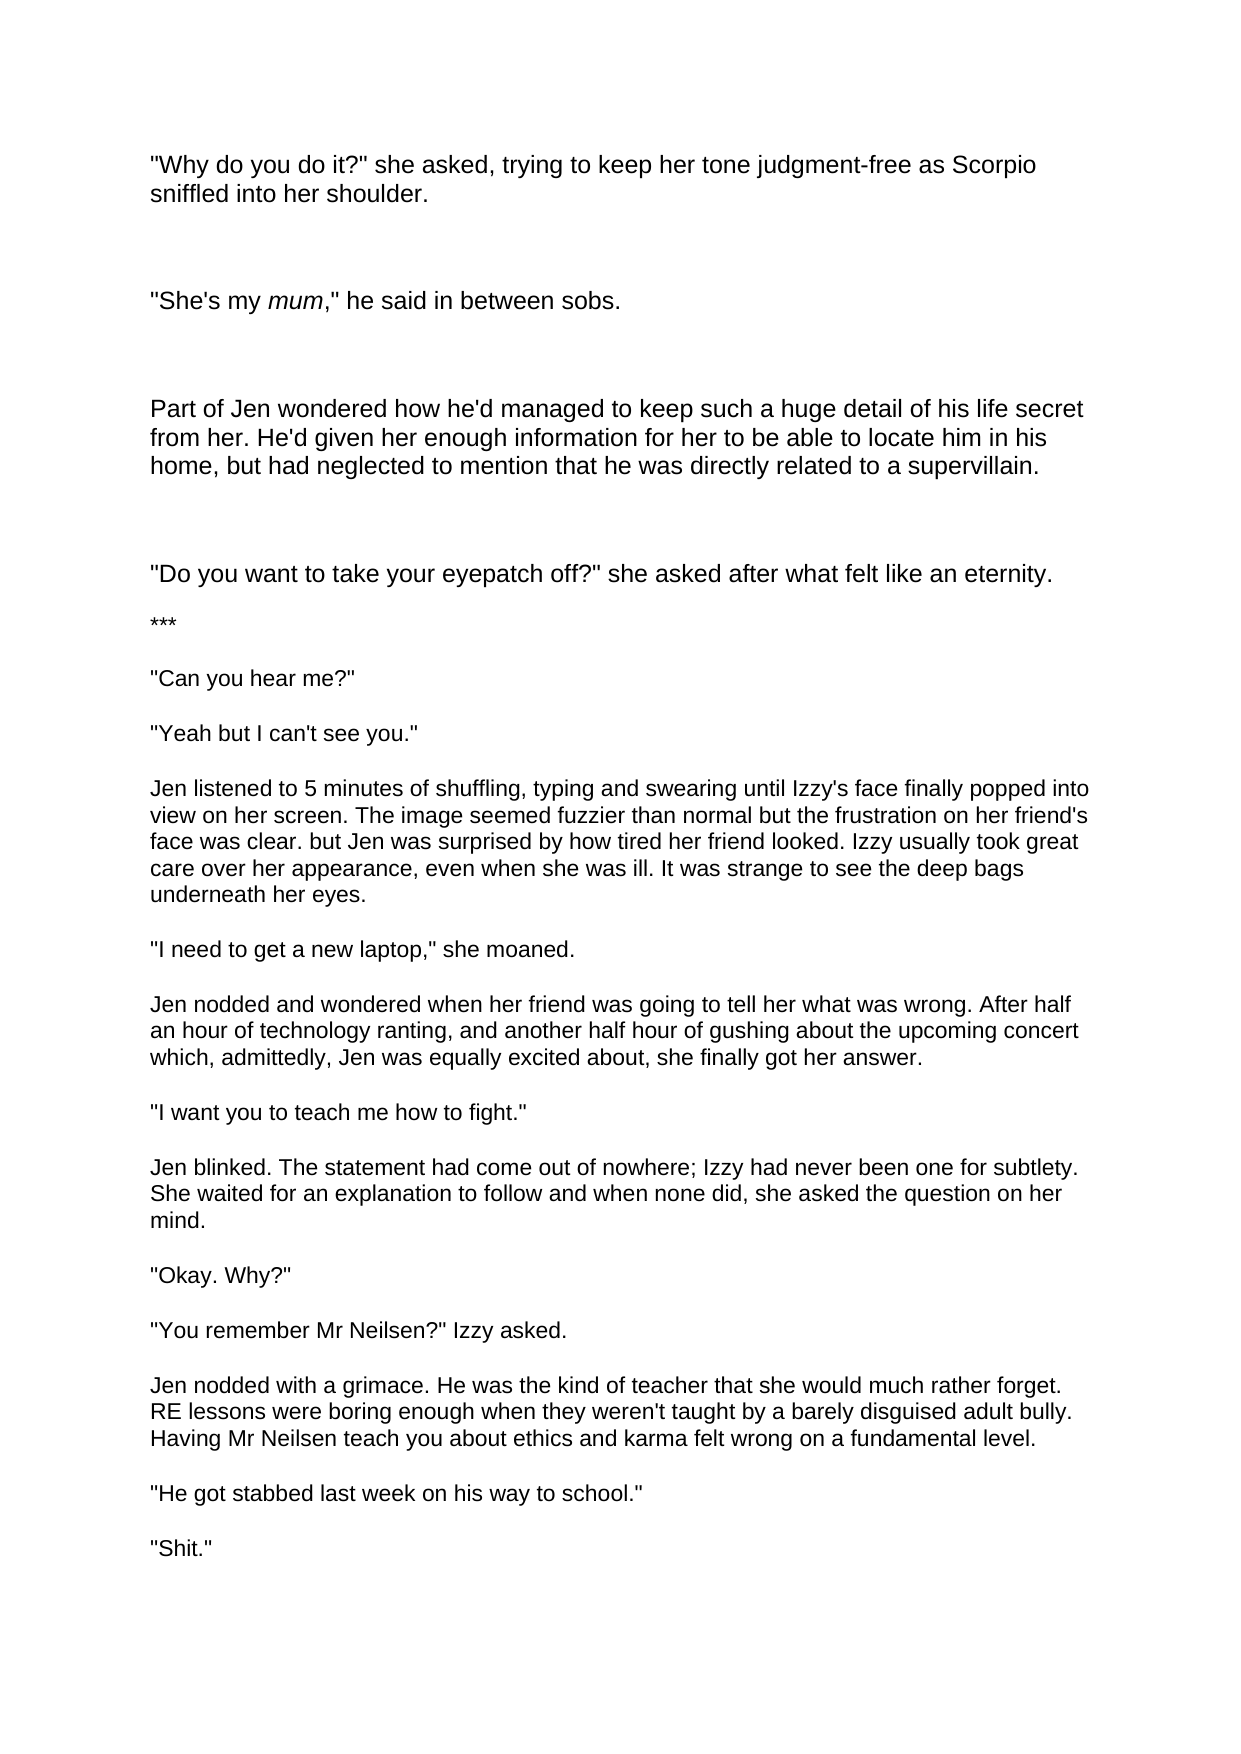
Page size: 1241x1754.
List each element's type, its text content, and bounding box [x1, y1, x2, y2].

text Part of Jen wondered how he'd managed to keep such a huge detail of his life secret from her. He'd given her enough information for her to be able to locate him in his home, but had neglected to mention that he was directly related to a supervillain. [150, 394, 1090, 480]
text Jen listened to 5 minutes of shuffling, typing and swearing until Izzy's face finally popped into view on her screen. The image seemed fuzzier than normal but the frustration on her friend's face was clear. but Jen was surprised by how tired her friend looked. Izzy usually took great care over her appearance, even when she was ill. It was strange to see the deep bags underneath her eyes. [150, 775, 1090, 907]
text Jen blinked. The statement had come out of nowhere; Izzy had never been one for subtlety. She waited for an explanation to follow and when none did, she asked the question on her mind. [150, 1154, 1090, 1233]
text "I need to get a new laptop," she moaned. [150, 936, 1090, 962]
text "Can you hear me?" [150, 665, 1090, 692]
text "Shit." [150, 1535, 1090, 1561]
text "Yeah but I can't see you." [150, 720, 1090, 747]
text "Okay. Why?" [150, 1262, 1090, 1288]
text "You remember Mr Neilsen?" Izzy asked. [150, 1317, 1090, 1343]
text "She's my mum," he said in between sobs. [150, 286, 1090, 315]
text "I want you to teach me how to fight." [150, 1099, 1090, 1125]
text Jen nodded and wondered when her friend was going to tell her what was wrong. After half an hour of technology ranting, and another half hour of gushing about the upcoming concert which, admittedly, Jen was equally excited about, she finally got her answer. [150, 991, 1090, 1070]
text "Why do you do it?" she asked, trying to keep her tone judgment-free as Scorpio sniffled into her shoulder. [150, 150, 1090, 207]
text "He got stabbed last week on his way to school." [150, 1480, 1090, 1506]
text "Do you want to take your eyepatch off?" she asked after what felt like an eternity. [150, 559, 1090, 587]
text *** [150, 612, 1090, 639]
text Jen nodded with a grimace. He was the kind of teacher that she would much rather forget. RE lessons were boring enough when they weren't taught by a barely disguised adult bully. Having Mr Neilsen teach you about ethics and karma felt wrong on a fundamental level. [150, 1372, 1090, 1451]
